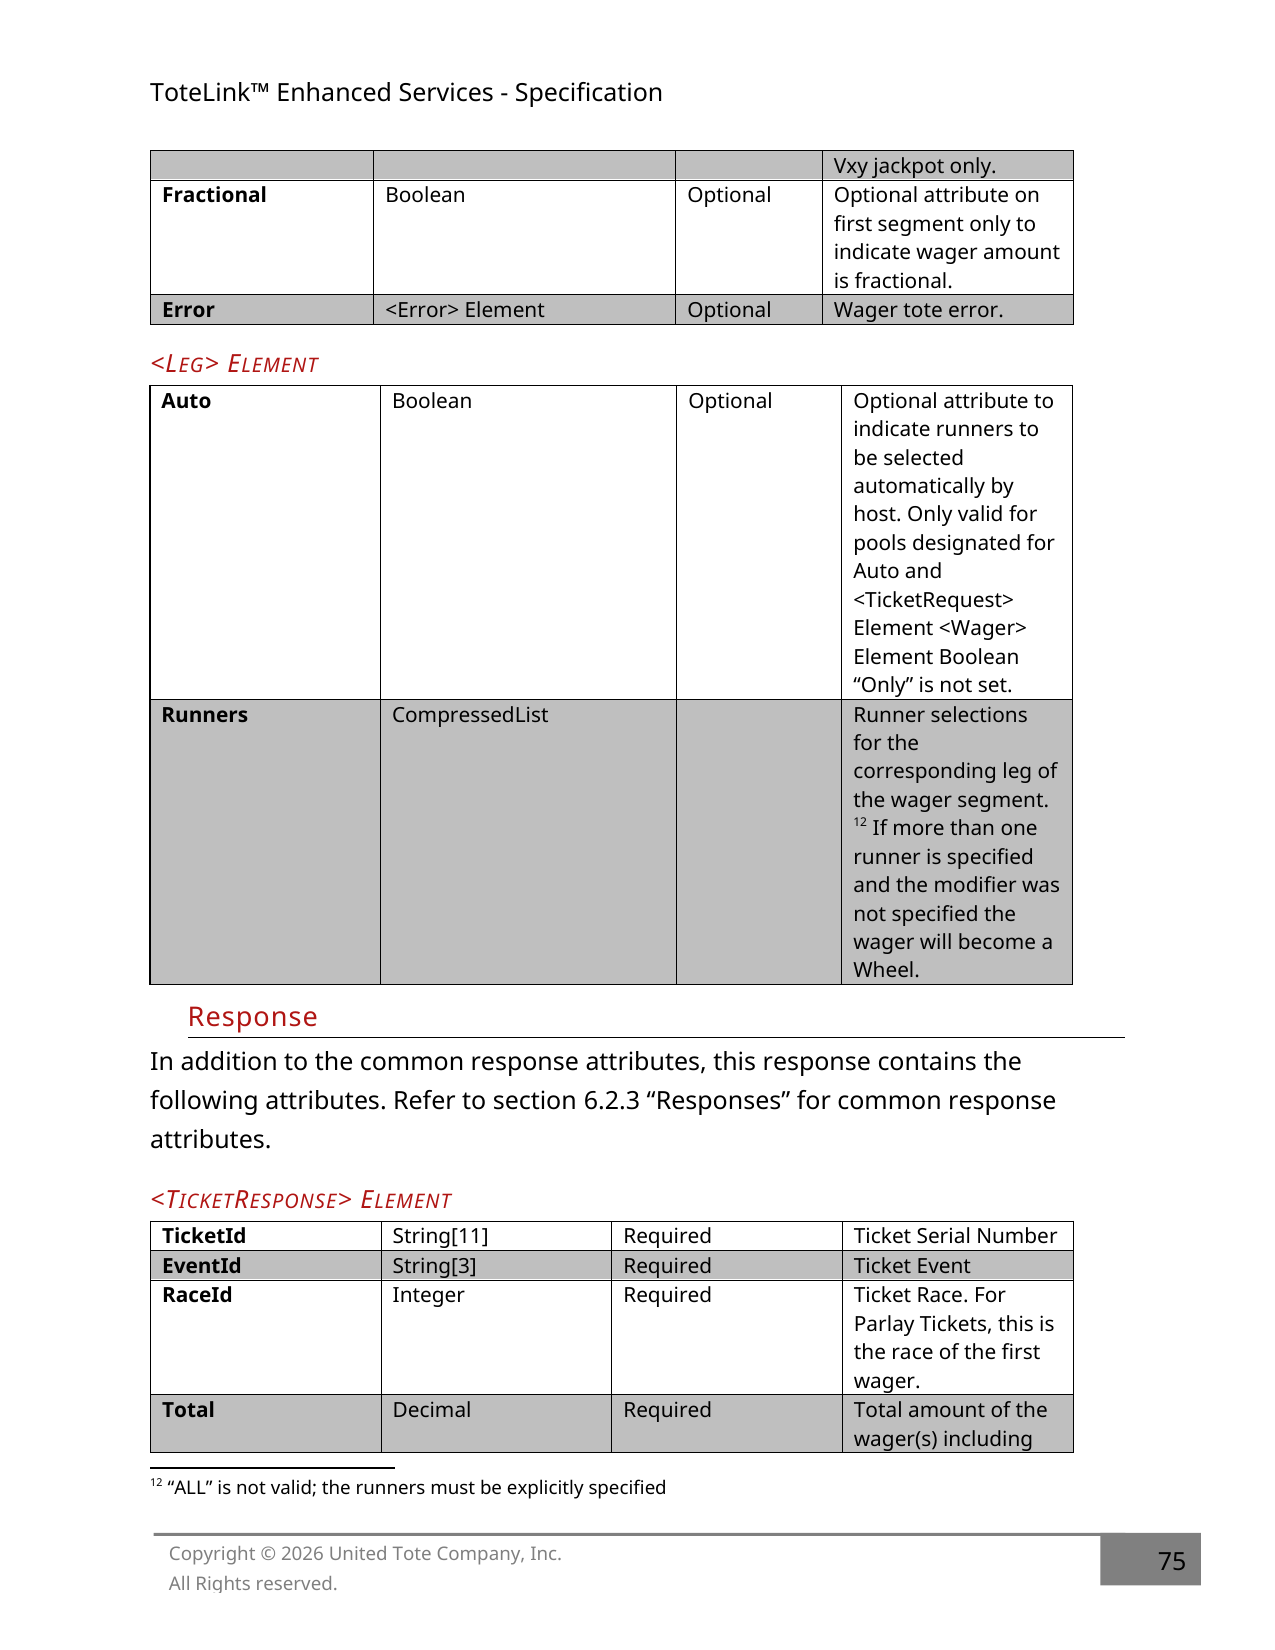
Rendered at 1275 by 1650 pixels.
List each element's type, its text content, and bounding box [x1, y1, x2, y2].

subtitle Response [187, 998, 1125, 1038]
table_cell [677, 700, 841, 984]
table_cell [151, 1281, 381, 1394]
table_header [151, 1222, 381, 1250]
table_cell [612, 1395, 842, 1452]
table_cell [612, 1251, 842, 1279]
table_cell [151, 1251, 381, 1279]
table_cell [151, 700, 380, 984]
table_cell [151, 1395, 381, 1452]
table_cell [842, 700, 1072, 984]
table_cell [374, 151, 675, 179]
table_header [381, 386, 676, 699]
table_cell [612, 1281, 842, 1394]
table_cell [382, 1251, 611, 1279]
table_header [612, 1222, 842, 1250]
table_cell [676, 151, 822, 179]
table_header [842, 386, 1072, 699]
text In addition to the common response attributes, this response contains the following attributes. Refer to section 6.2.3 “Responses” for common response attributes. [150, 1043, 1125, 1156]
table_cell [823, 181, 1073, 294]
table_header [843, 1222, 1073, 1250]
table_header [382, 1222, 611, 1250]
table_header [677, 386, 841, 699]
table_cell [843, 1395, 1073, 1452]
subtitle <TicketResponse> Element [150, 1181, 1125, 1216]
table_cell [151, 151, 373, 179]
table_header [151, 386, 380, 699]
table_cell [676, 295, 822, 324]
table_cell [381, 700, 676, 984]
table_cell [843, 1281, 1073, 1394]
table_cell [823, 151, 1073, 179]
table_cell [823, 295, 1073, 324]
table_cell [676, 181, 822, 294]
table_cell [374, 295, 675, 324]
subtitle <Leg> Element [150, 346, 1125, 380]
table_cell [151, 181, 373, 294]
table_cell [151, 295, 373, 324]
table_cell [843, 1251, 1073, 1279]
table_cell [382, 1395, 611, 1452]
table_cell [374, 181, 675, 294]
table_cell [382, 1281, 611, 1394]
